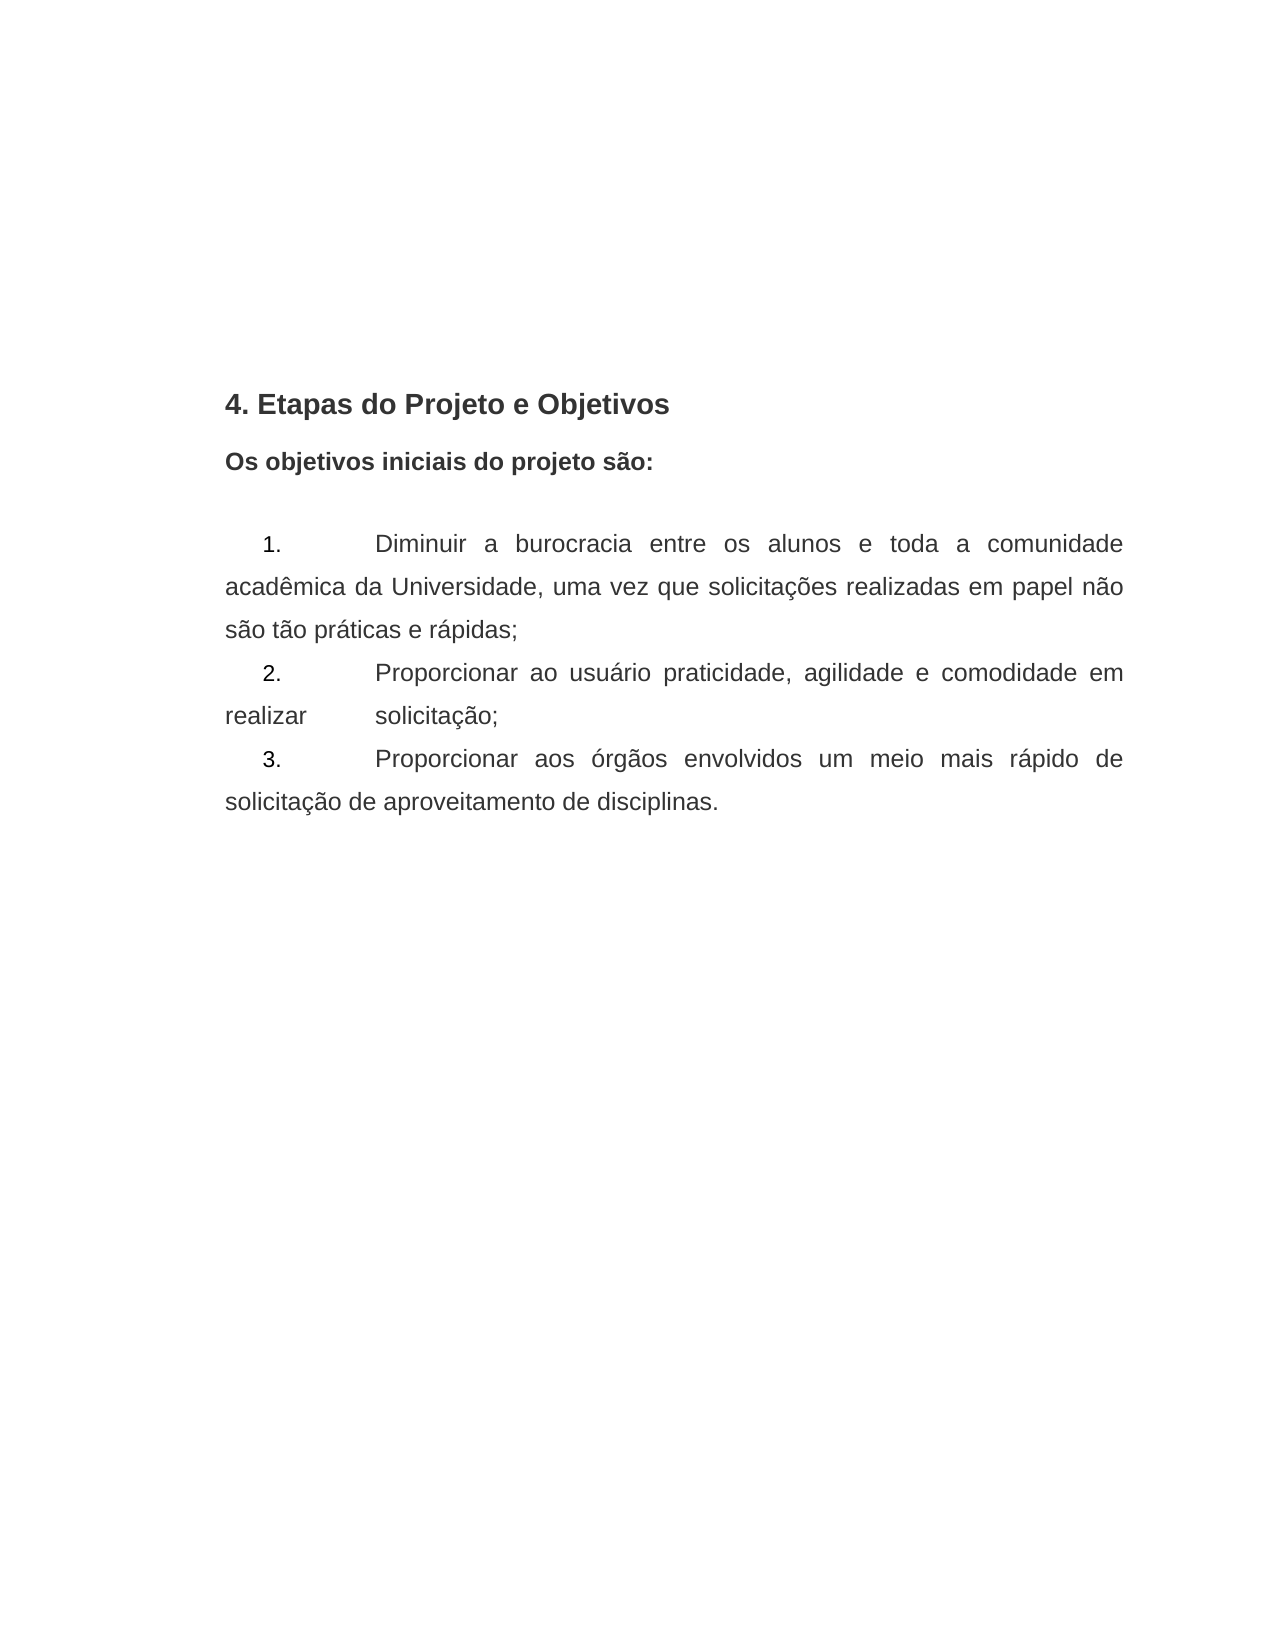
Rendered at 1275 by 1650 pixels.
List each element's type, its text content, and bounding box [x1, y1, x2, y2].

list Diminuir a burocracia entre os alunos e toda a comunidade acadêmica da Universidade, uma vez que solicitações realizadas em papel não são tão práticas e rápidas; [225, 528, 1125, 643]
list Proporcionar ao usuário praticidade, agilidade e comodidade em realizar solicitação; [225, 658, 1125, 730]
text 4. Etapas do Projeto e Objetivos [150, 387, 1125, 421]
list Proporcionar aos órgãos envolvidos um meio mais rápido de solicitação de aproveitamento de disciplinas. [225, 744, 1125, 816]
text Os objetivos iniciais do projeto são: [150, 447, 1125, 476]
